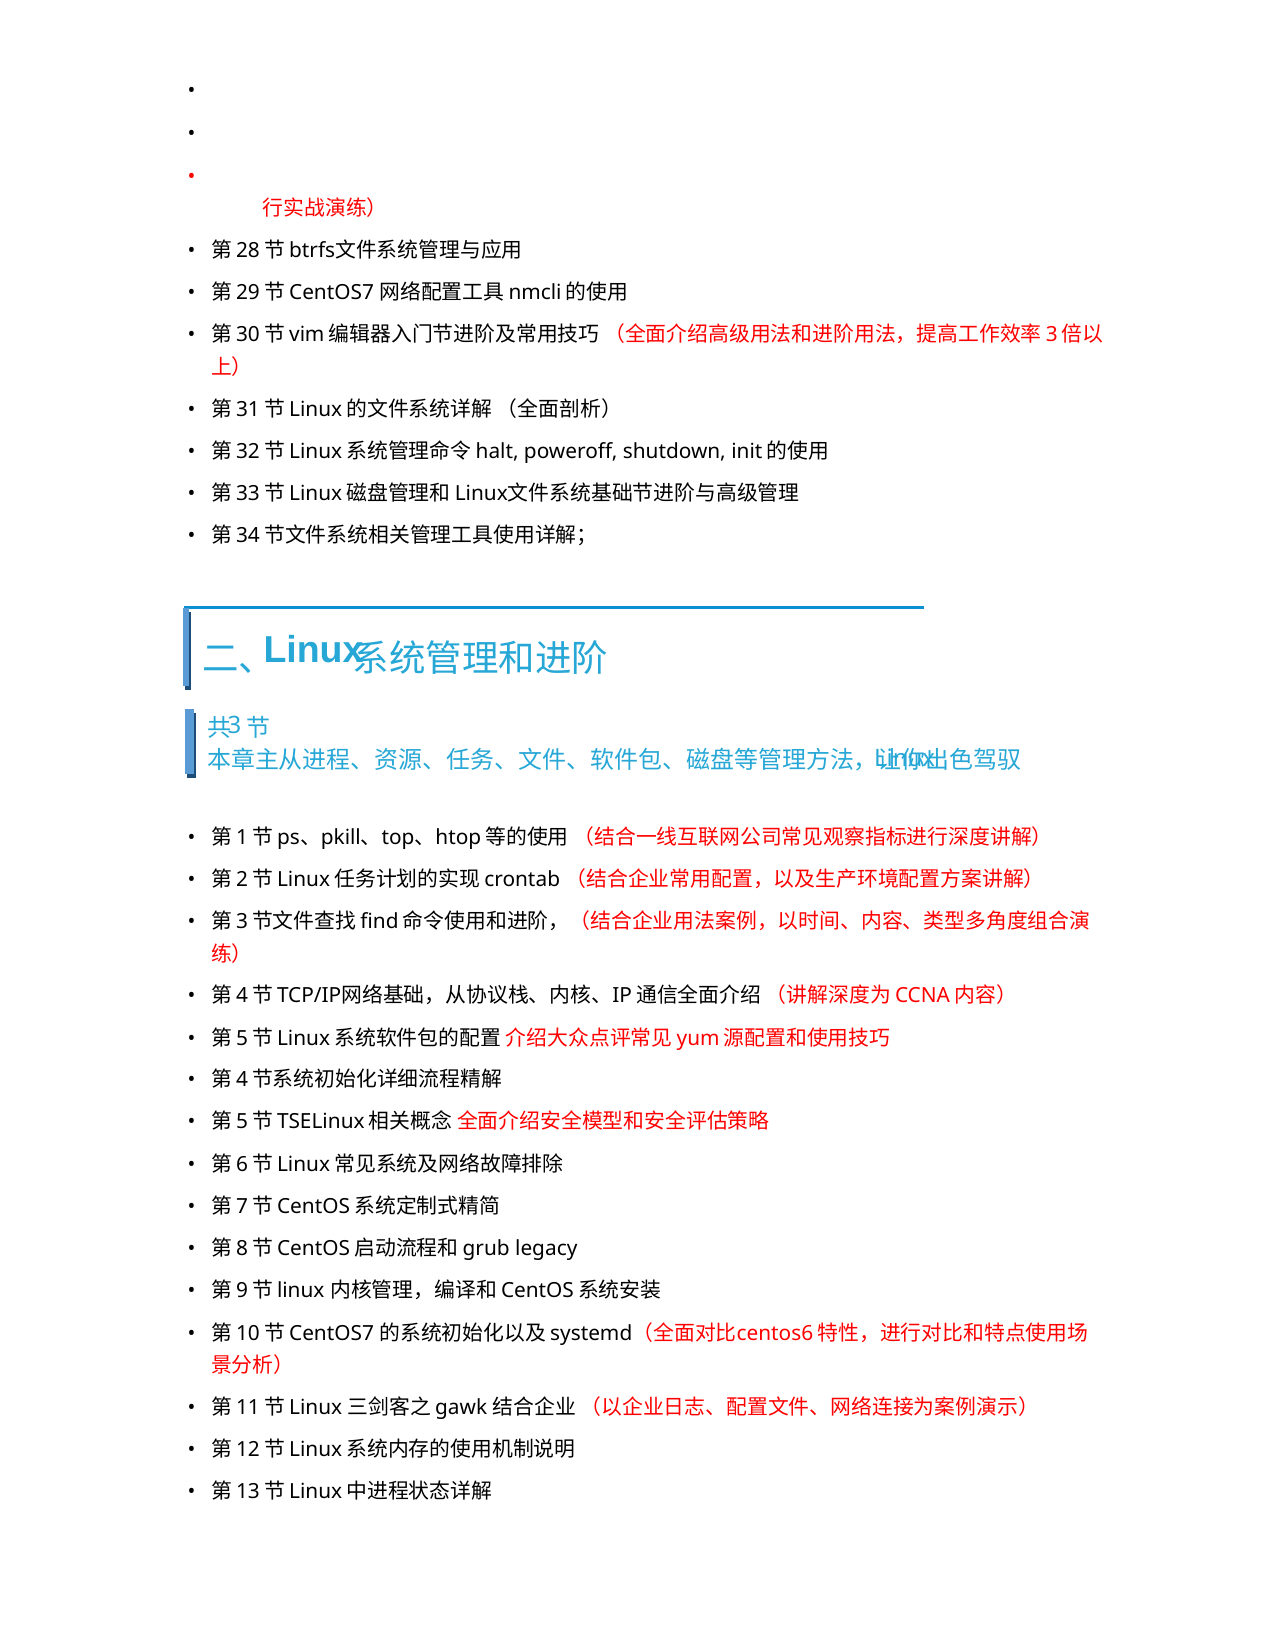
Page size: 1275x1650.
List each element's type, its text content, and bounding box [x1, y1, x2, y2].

list 第34节⽂件系统相关管理⼯具使⽤详解； [187, 518, 1108, 549]
list 第10节CentOS7 的系统初始化以及systemd（全⾯对⽐centos6特性，进⾏对⽐和特点使⽤场景分析） [187, 1316, 1108, 1379]
list 第11节Linux 三剑客之gawk 结合企业 （以企业⽇志、配置⽂件、⽹络连接为案例演⽰） [187, 1390, 1108, 1421]
list 第7节CentOS系统定制式精简 [187, 1189, 1108, 1219]
list 第9节linux 内核管理，编译和CentOS系统安装 [187, 1273, 1108, 1304]
list 第30节vim编辑器⼊门节进阶及常⽤技巧 （全⾯介绍⾼级⽤法和进阶⽤法，提⾼⼯作效率3倍以上） [187, 317, 1108, 380]
list 第4节TCP/IP⽹络基础，从协议栈、内核、IP通信全⾯介绍 （讲解深度为CCNA内容） [187, 978, 1108, 1009]
list 第33节Linux磁盘管理和Linux⽂件系统基础节进阶与⾼级管理 [187, 476, 1108, 506]
list 第5节TSELinux相关概念 全⾯介绍安全模型和安全评估策略 [187, 1105, 1108, 1135]
list 第4节系统初始化详细流程精解 [187, 1063, 1108, 1093]
list 第6节Linux常见系统及⽹络故障排除 [187, 1147, 1108, 1177]
list 第12节Linux系统内存的使⽤机制说明 [187, 1432, 1108, 1463]
list 第32节Linux系统管理命令halt, poweroff, shutdown, init的使⽤ [187, 434, 1108, 464]
list 第31节Linux的⽂件系统详解 （全⾯剖析） [187, 392, 1108, 422]
list 第5节Linux系统软件包的配置 介绍⼤众点评常见yum源配置和使⽤技巧 [187, 1021, 1108, 1051]
list 第3节⽂件查找find命令使⽤和进阶，（结合企业⽤法案例，以时间、内容、类型多⾓度组合演练） [187, 904, 1108, 967]
list 第2节Linux任务计划的实现crontab （结合企业常⽤配置，以及⽣产环境配置⽅案讲解） [187, 862, 1108, 892]
list 第1节ps、pkill、top、htop等的使⽤ （结合⼀线互联⽹公司常见观察指标进⾏深度讲解） [187, 820, 1108, 850]
text ⾏实战演练） [262, 191, 1108, 221]
list 第13节Linux中进程状态详解 [187, 1474, 1108, 1505]
list 第28节btrfs⽂件系统管理与应⽤ [187, 233, 1108, 263]
list 第29节CentOS7 ⽹络配置⼯具nmcli的使⽤ [187, 275, 1108, 305]
list 第8节CentOS启动流程和grub legacy [187, 1231, 1108, 1262]
